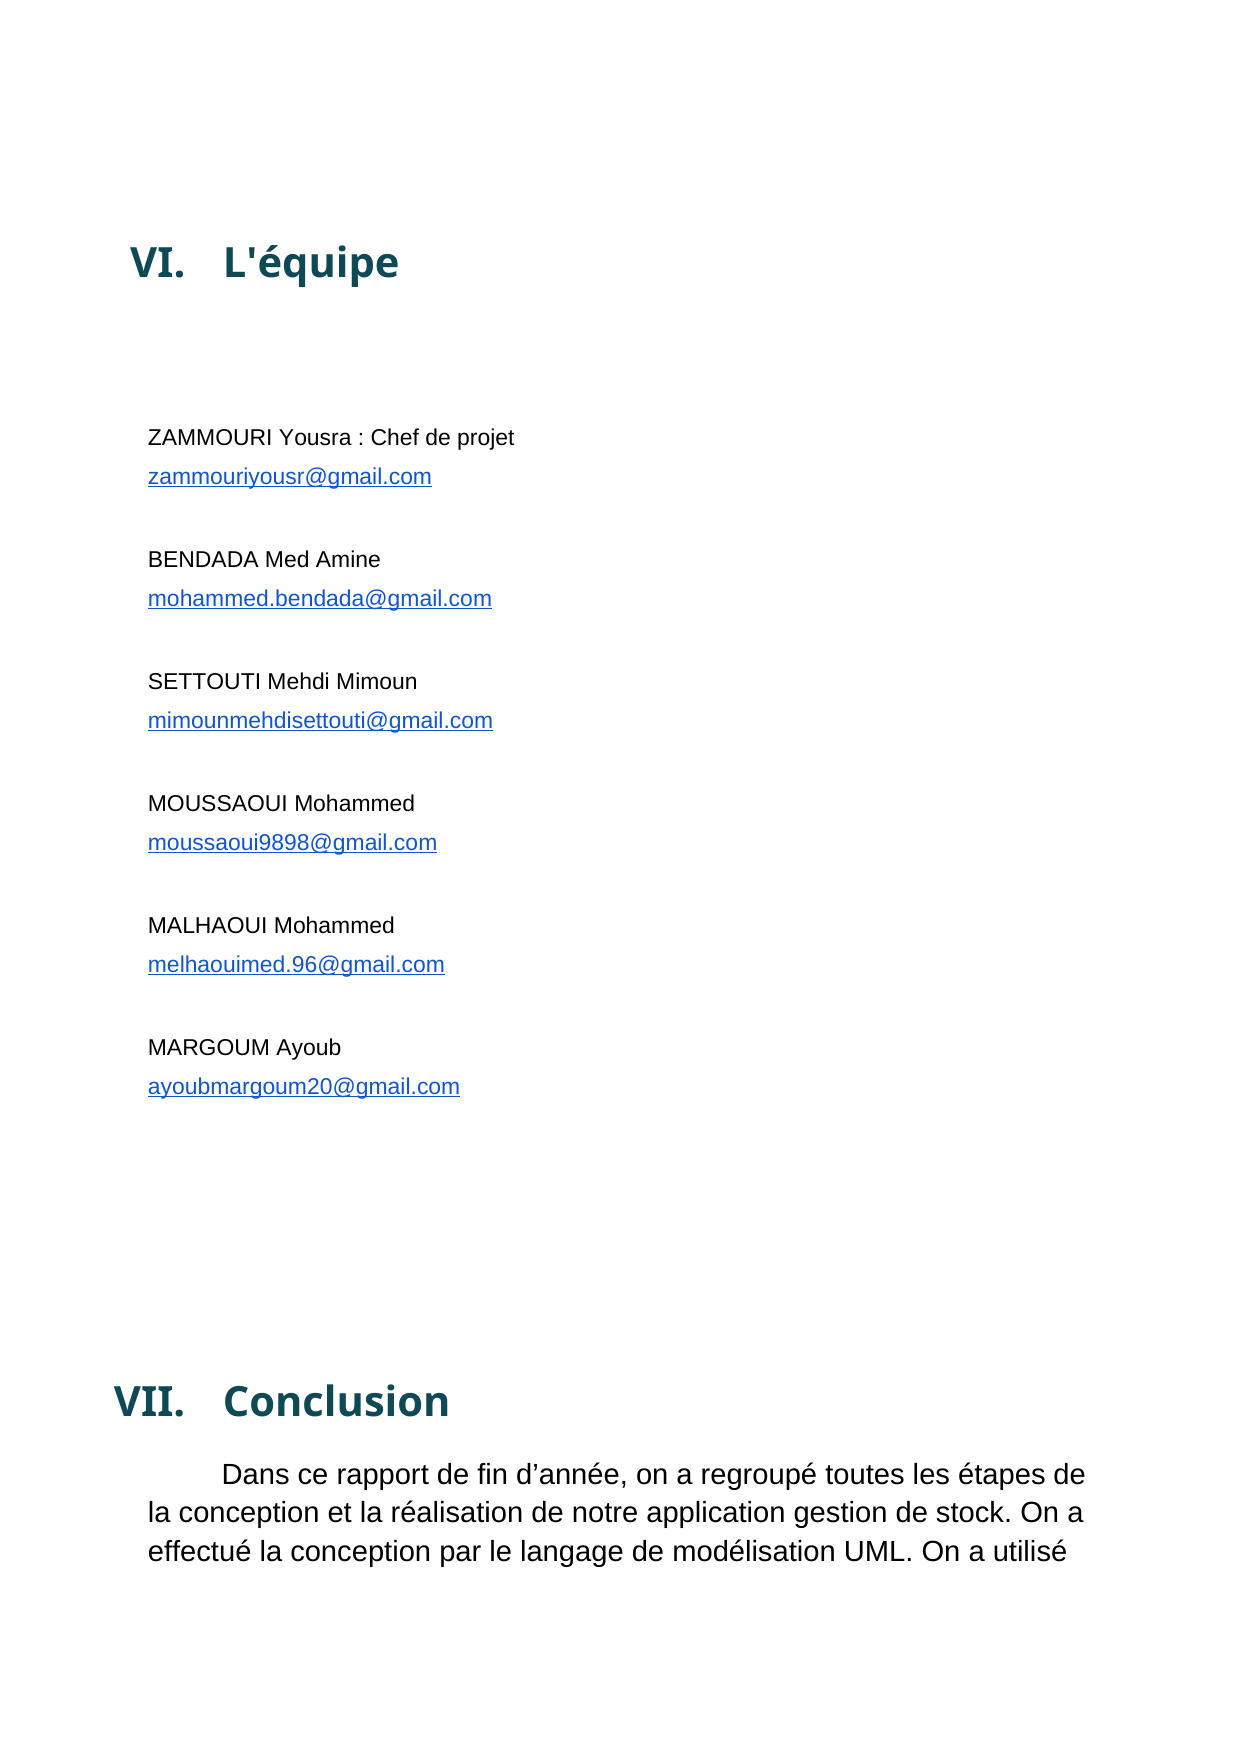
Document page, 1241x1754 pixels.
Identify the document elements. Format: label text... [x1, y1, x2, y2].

text MALHAOUI Mohammed [148, 912, 1093, 938]
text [148, 1457, 1093, 1567]
text moussaoui9898@gmail.com [148, 829, 1093, 856]
text MARGOUM Ayoub [148, 1034, 1093, 1060]
text BENDADA Med Amine [148, 546, 1093, 572]
text ayoubmargoum20@gmail.com [148, 1073, 1093, 1100]
list L'équipe [185, 233, 1093, 289]
text SETTOUTI Mehdi Mimoun [148, 668, 1093, 694]
text zammouriyousr@gmail.com [148, 463, 1093, 489]
text melhaouimed.96@gmail.com [148, 951, 1093, 978]
text MOUSSAOUI Mohammed [148, 790, 1093, 816]
text mimounmehdisettouti@gmail.com [148, 707, 1093, 733]
text mohammed.bendada@gmail.com [148, 585, 1093, 611]
text ZAMMOURI Yousra : Chef de projet [148, 423, 1093, 450]
list Conclusion [185, 1372, 1093, 1428]
